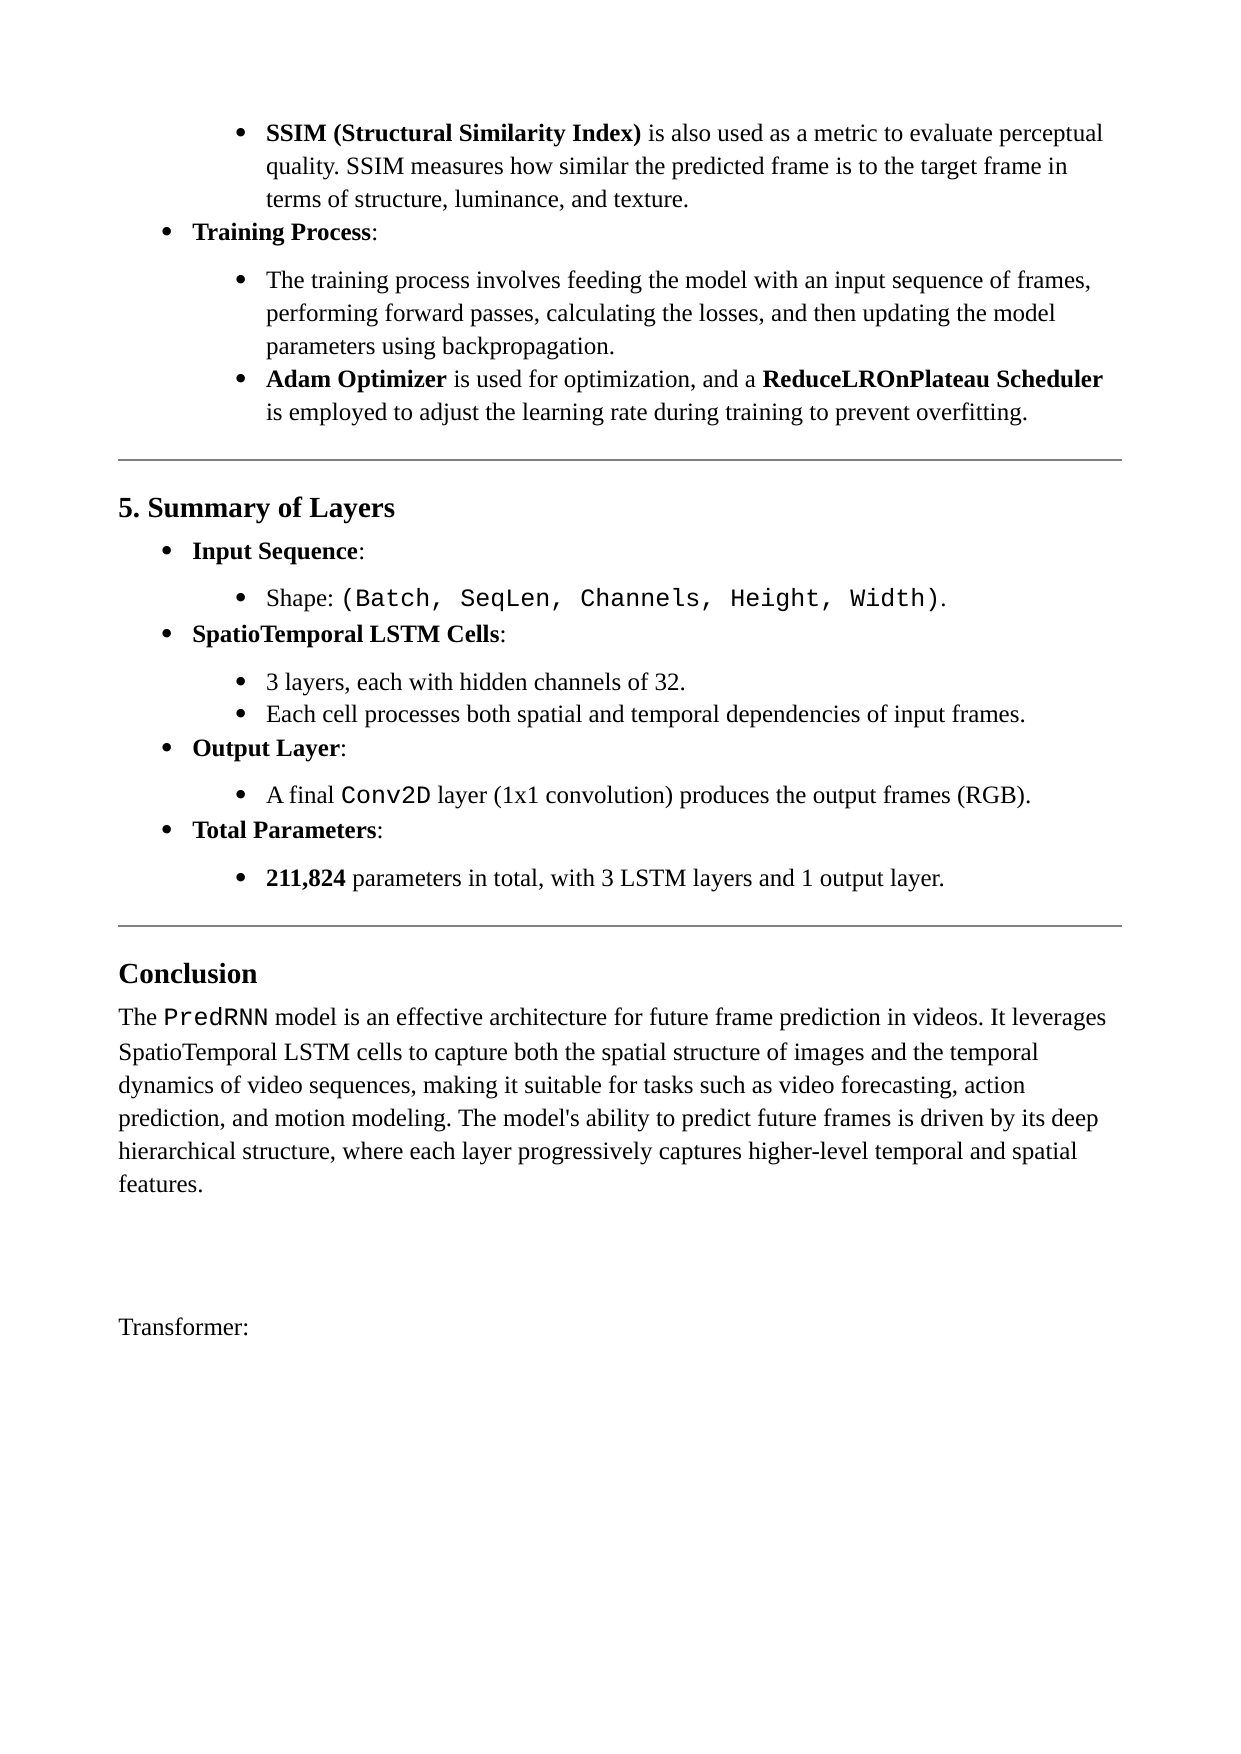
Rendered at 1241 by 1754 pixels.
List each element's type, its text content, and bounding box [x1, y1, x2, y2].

list Training Process: [162, 217, 1122, 246]
list 211,824 parameters in total, with 3 LSTM layers and 1 output layer. [236, 863, 1122, 892]
subtitle 5. Summary of Layers [118, 490, 1122, 523]
list SSIM (Structural Similarity Index) is also used as a metric to evaluate perceptual quality. SSIM measures how similar the predicted frame is to the target frame in terms of structure, luminance, and texture. [236, 118, 1122, 213]
list The training process involves feeding the model with an input sequence of frames, performing forward passes, calculating the losses, and then updating the model parameters using backpropagation. [236, 265, 1122, 359]
subtitle Conclusion [118, 956, 1122, 990]
list SpatioTemporal LSTM Cells: [162, 619, 1122, 648]
list Total Parameters: [162, 816, 1122, 844]
list Input Sequence: [162, 536, 1122, 565]
text The PredRNN model is an effective architecture for future frame prediction in videos. It leverages SpatioTemporal LSTM cells to capture both the spatial structure of images and the temporal dynamics of video sequences, making it suitable for tasks such as video forecasting, action prediction, and motion modeling. The model's ability to predict future frames is driven by its deep hierarchical structure, where each layer progressively captures higher-level temporal and spatial features. [118, 1002, 1122, 1198]
text Transformer: [118, 1312, 1122, 1341]
list Shape: (Batch, SeqLen, Channels, Height, Width). [236, 583, 1122, 614]
list A final Conv2D layer (1x1 convolution) produces the output frames (RGB). [236, 780, 1122, 811]
list Each cell processes both spatial and temporal dependencies of input frames. [236, 699, 1122, 728]
list Adam Optimizer is used for optimization, and a ReduceLROnPlateau Scheduler is employed to adjust the learning rate during training to prevent overfitting. [236, 364, 1122, 426]
list Output Layer: [162, 733, 1122, 761]
list 3 layers, each with hidden channels of 32. [236, 667, 1122, 695]
